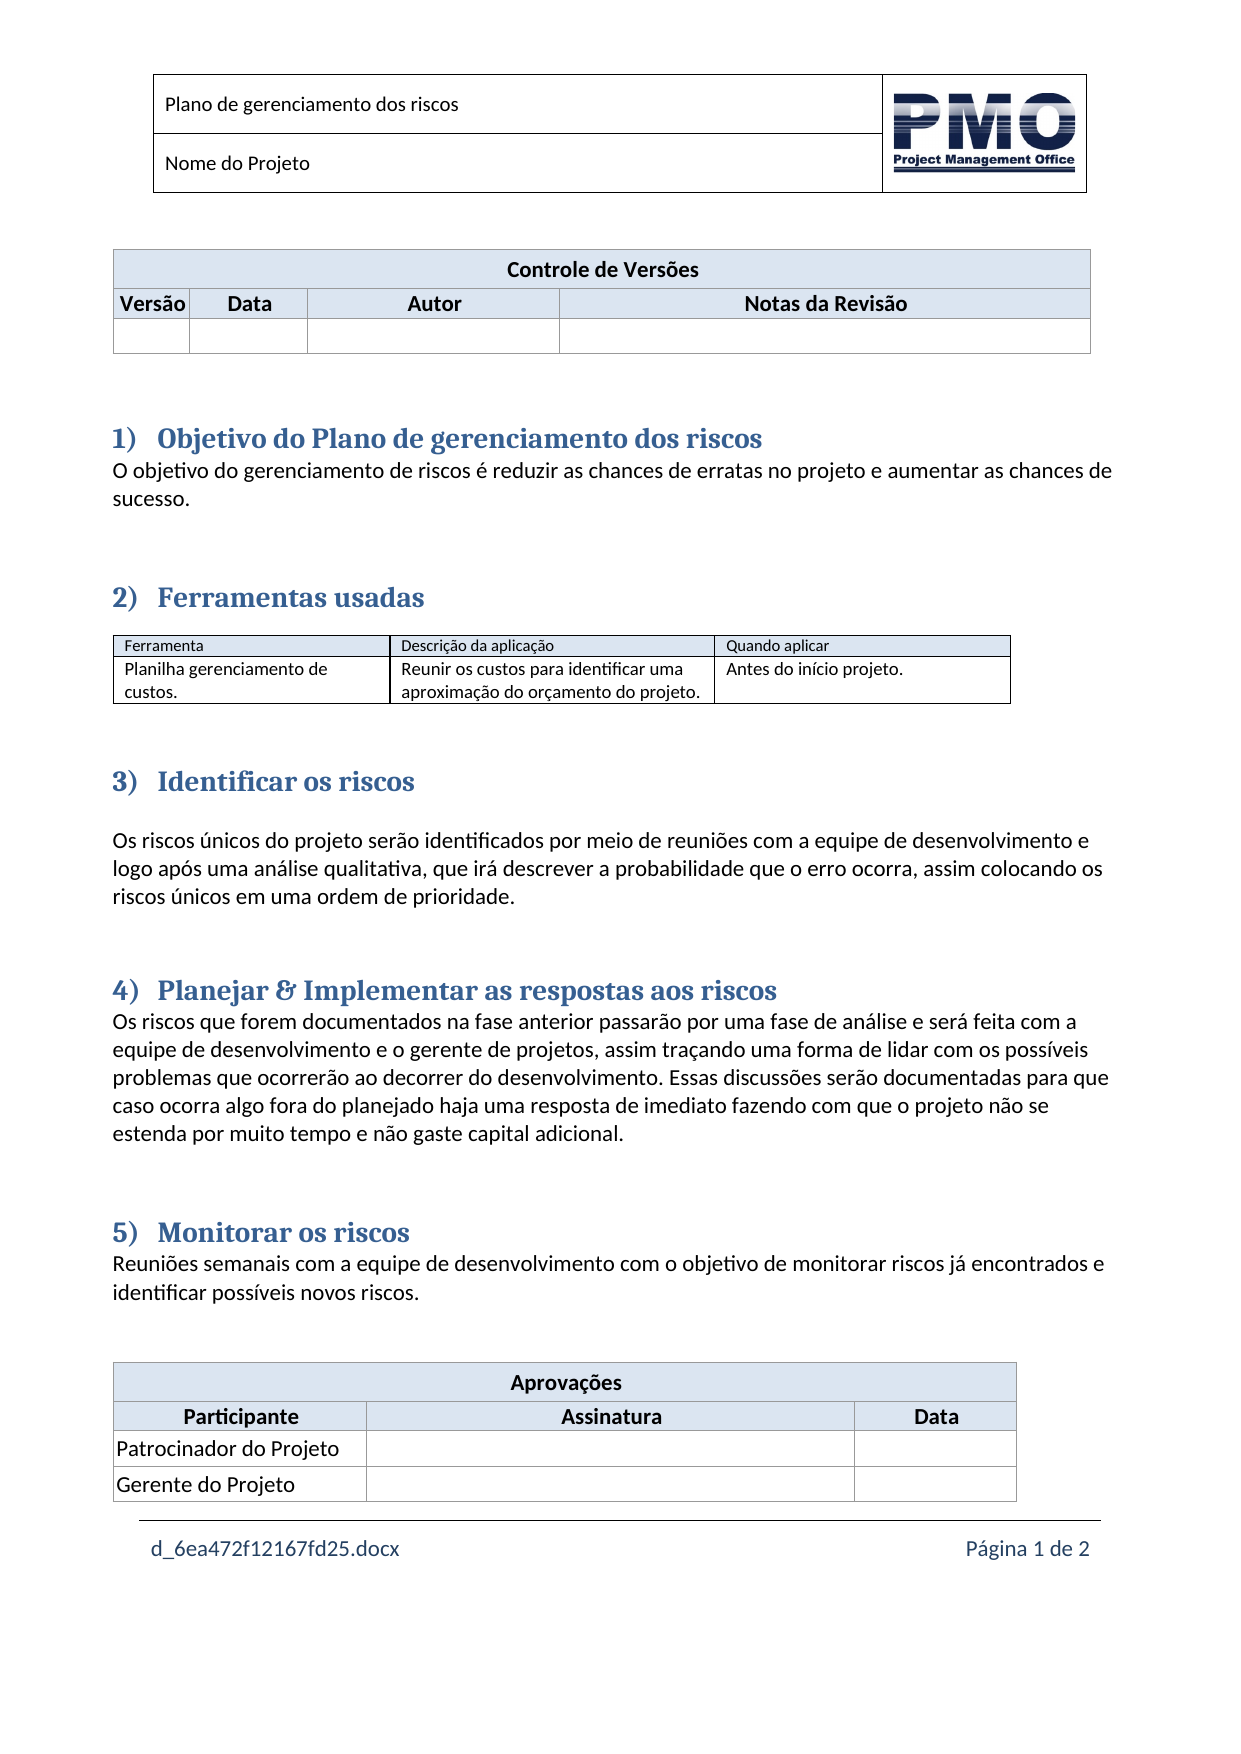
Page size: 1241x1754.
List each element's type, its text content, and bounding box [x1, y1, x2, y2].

table_header Controle de Versões [114, 250, 1090, 288]
text O objetivo do gerenciamento de riscos é reduzir as chances de erratas no projeto e aumentar as chances de sucesso. [112, 456, 1128, 512]
table_header Aprovações [114, 1363, 1016, 1401]
subtitle Identificar os riscos [112, 765, 1128, 798]
table_cell [560, 319, 1090, 353]
table_cell Notas da Revisão [560, 289, 1090, 318]
table_cell [308, 319, 559, 353]
table_cell [114, 319, 189, 353]
table_cell Planilha gerenciamento de custos. [114, 657, 389, 703]
table_cell Gerente do Projeto [114, 1467, 366, 1501]
subtitle Monitorar os riscos [112, 1216, 1128, 1249]
table_header Descrição da aplicação [391, 636, 714, 656]
table_header Quando aplicar [715, 636, 1010, 656]
subtitle Objetivo do Plano de gerenciamento dos riscos [112, 423, 1128, 456]
table_header Ferramenta [114, 636, 389, 656]
table_cell Data [855, 1402, 1016, 1430]
table_cell Reunir os custos para identificar uma aproximação do orçamento do projeto. [391, 657, 714, 703]
subtitle Ferramentas usadas [112, 581, 1128, 614]
text Os riscos únicos do projeto serão identificados por meio de reuniões com a equipe de desenvolvimento e logo após uma análise qualitativa, que irá descrever a probabilidade que o erro ocorra, assim colocando os riscos únicos em uma ordem de prioridade. [112, 826, 1128, 910]
table_cell [855, 1467, 1016, 1501]
table_cell Assinatura [367, 1402, 854, 1430]
table_cell Data [190, 289, 307, 318]
table_cell Participante [114, 1402, 366, 1430]
table_cell Antes do início projeto. [715, 657, 1010, 703]
text Reuniões semanais com a equipe de desenvolvimento com o objetivo de monitorar riscos já encontrados e identificar possíveis novos riscos. [112, 1249, 1128, 1306]
table_cell [367, 1431, 854, 1466]
subtitle Planejar & Implementar as respostas aos riscos [112, 974, 1128, 1007]
table_cell Autor [308, 289, 559, 318]
picture [893, 93, 1076, 173]
table_cell Patrocinador do Projeto [114, 1431, 366, 1466]
text Os riscos que forem documentados na fase anterior passarão por uma fase de análise e será feita com a equipe de desenvolvimento e o gerente de projetos, assim traçando uma forma de lidar com os possíveis problemas que ocorrerão ao decorrer do desenvolvimento. Essas discussões serão documentadas para que caso ocorra algo fora do planejado haja uma resposta de imediato fazendo com que o projeto não se estenda por muito tempo e não gaste capital adicional. [112, 1007, 1128, 1147]
table_cell [367, 1467, 854, 1501]
table_cell [855, 1431, 1016, 1466]
table_cell [190, 319, 307, 353]
table_cell Versão [114, 289, 189, 318]
